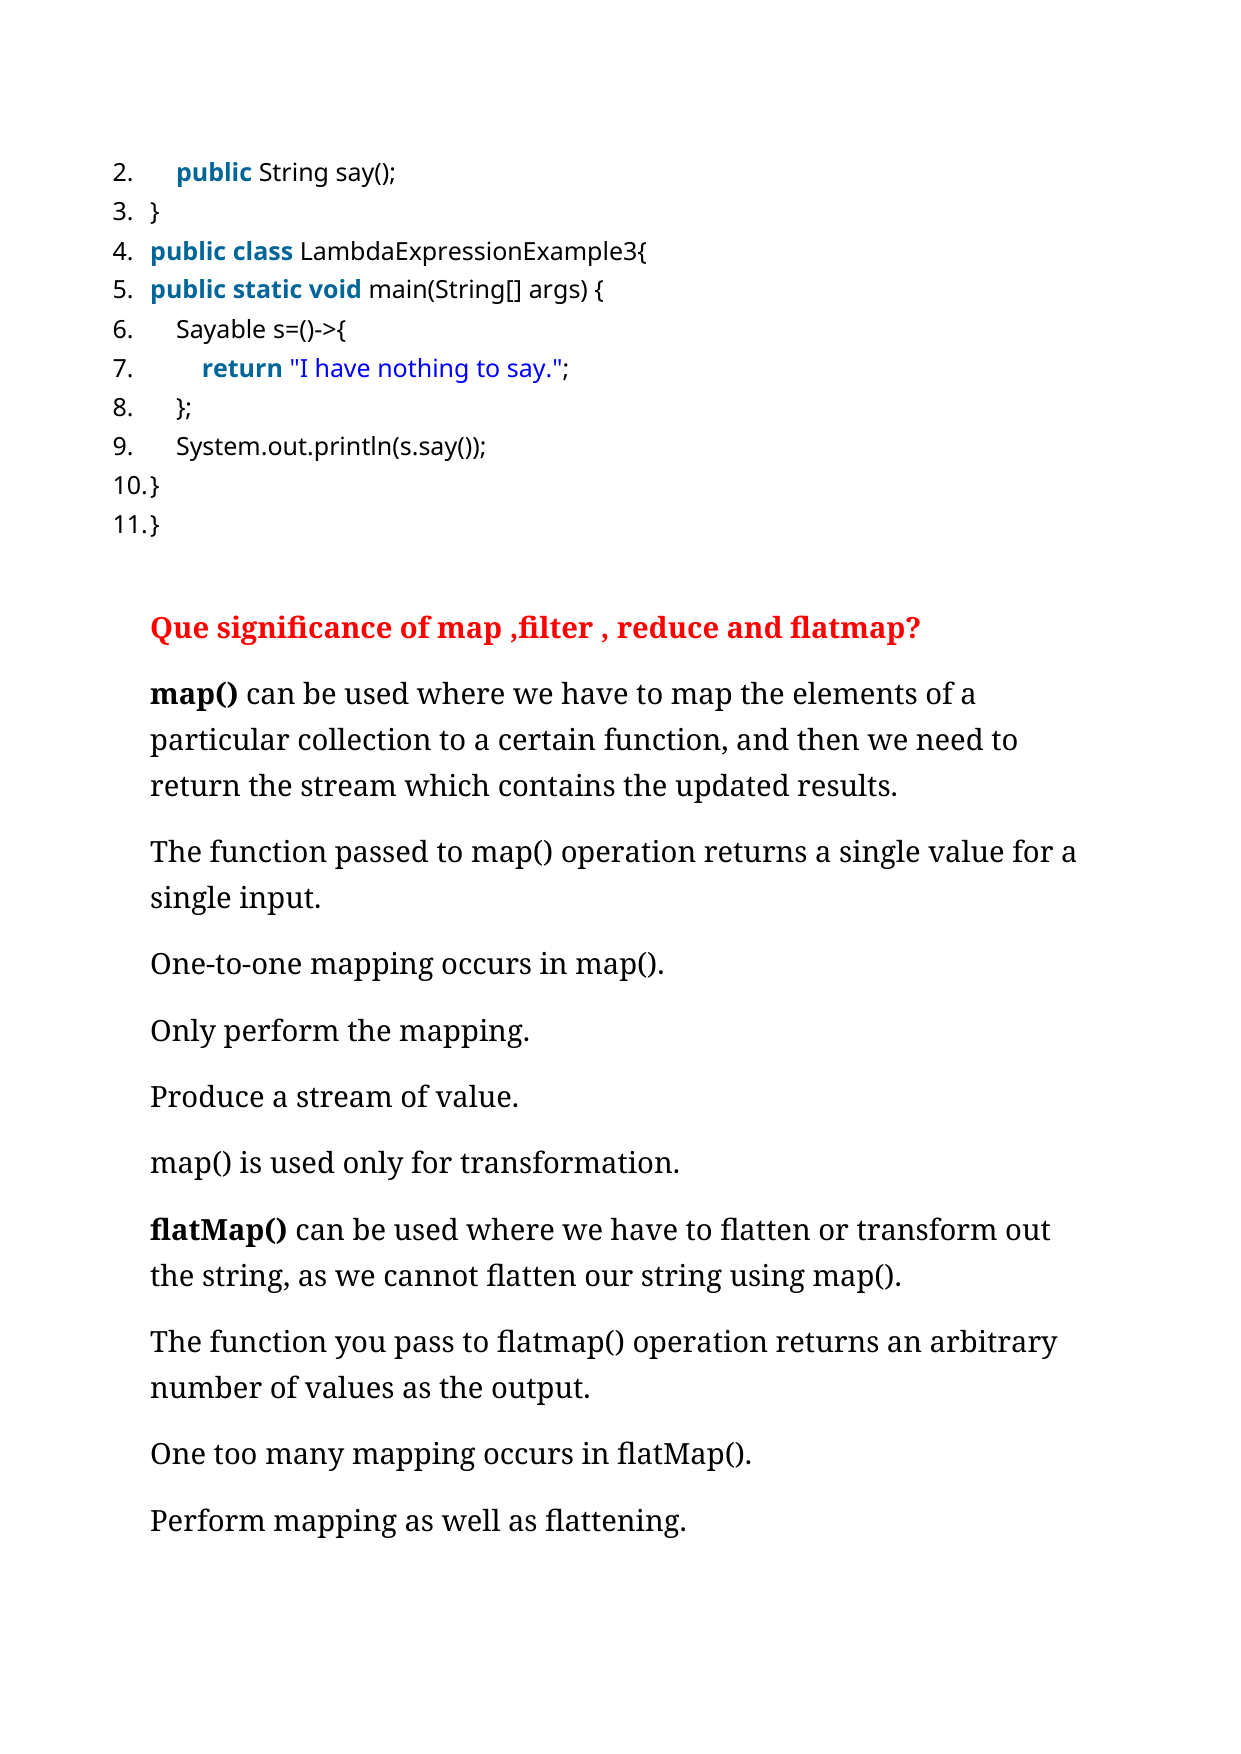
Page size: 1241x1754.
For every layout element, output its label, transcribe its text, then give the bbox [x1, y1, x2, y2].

list } [112, 502, 1090, 541]
list public String say(); [112, 150, 1090, 189]
text Only perform the mapping. [150, 1010, 1090, 1049]
text The function passed to map() operation returns a single value for a single input. [150, 831, 1090, 917]
text flatMap() can be used where we have to flatten or transform out the string, as we cannot flatten our string using map(). [150, 1209, 1090, 1294]
text Produce a stream of value. [150, 1076, 1090, 1116]
list } [112, 189, 1090, 228]
text One too many mapping occurs in flatMap(). [150, 1433, 1090, 1473]
text Que significance of map ,filter , reduce and flatmap? [150, 607, 1090, 647]
list System.out.println(s.say()); [112, 423, 1090, 462]
text One-to-one mapping occurs in map(). [150, 943, 1090, 983]
text map() is used only for transformation. [150, 1143, 1090, 1182]
text The function you pass to flatmap() operation returns an arbitrary number of values as the output. [150, 1321, 1090, 1407]
list public static void main(String[] args) { [112, 267, 1090, 306]
text map() can be used where we have to map the elements of a particular collection to a certain function, and then we need to return the stream which contains the updated results. [150, 673, 1090, 804]
text Perform mapping as well as flattening. [150, 1500, 1090, 1539]
list return "I have nothing to say."; [112, 345, 1090, 384]
list Sayable s=()->{ [112, 306, 1090, 345]
list }; [112, 384, 1090, 423]
list public class LambdaExpressionExample3{ [112, 228, 1090, 267]
list } [112, 462, 1090, 502]
